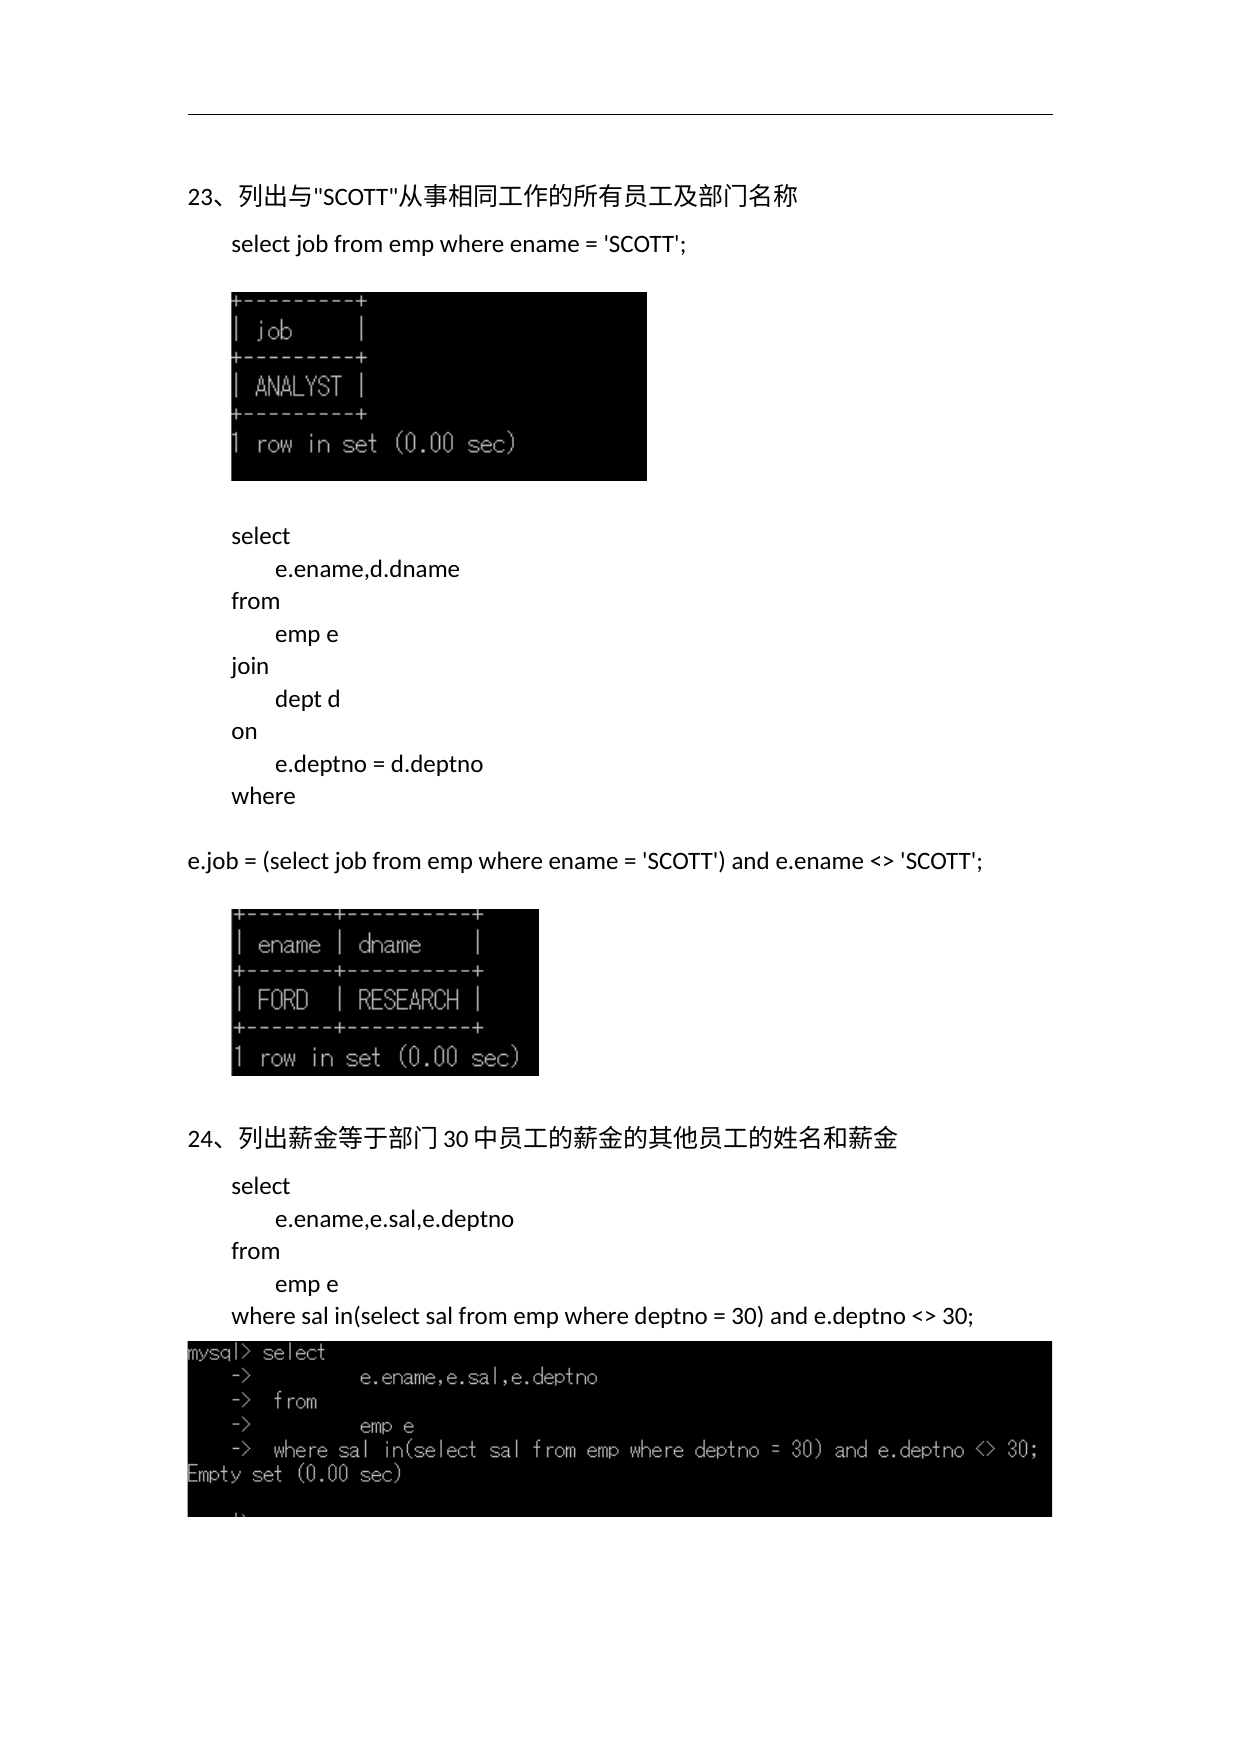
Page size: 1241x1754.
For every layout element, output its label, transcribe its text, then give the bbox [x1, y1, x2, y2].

picture [231, 292, 647, 481]
text from [187, 584, 1053, 617]
text e.job = (select job from emp where ename = 'SCOTT') and e.ename <> 'SCOTT'; [187, 844, 1053, 877]
text join [187, 649, 1053, 682]
text from [187, 1234, 1053, 1267]
text select [187, 1169, 1053, 1202]
text dept d [187, 682, 1053, 714]
text select [187, 519, 1053, 552]
text emp e [187, 1267, 1053, 1299]
text e.deptno = d.deptno [187, 747, 1053, 779]
text select job from emp where ename = 'SCOTT'; [187, 227, 1053, 259]
text 24、列出薪金等于部门30中员工的薪金的其他员工的姓名和薪金 [187, 1104, 1053, 1169]
text e.ename,e.sal,e.deptno [187, 1202, 1053, 1234]
picture [231, 909, 539, 1076]
text where sal in(select sal from emp where deptno = 30) and e.deptno <> 30; [187, 1299, 1053, 1332]
picture [187, 1341, 1053, 1517]
text on [187, 714, 1053, 747]
text e.ename,d.dname [187, 552, 1053, 584]
text where [187, 779, 1053, 812]
text 23、列出与"SCOTT"从事相同工作的所有员工及部门名称 [187, 162, 1053, 227]
text emp e [187, 617, 1053, 649]
